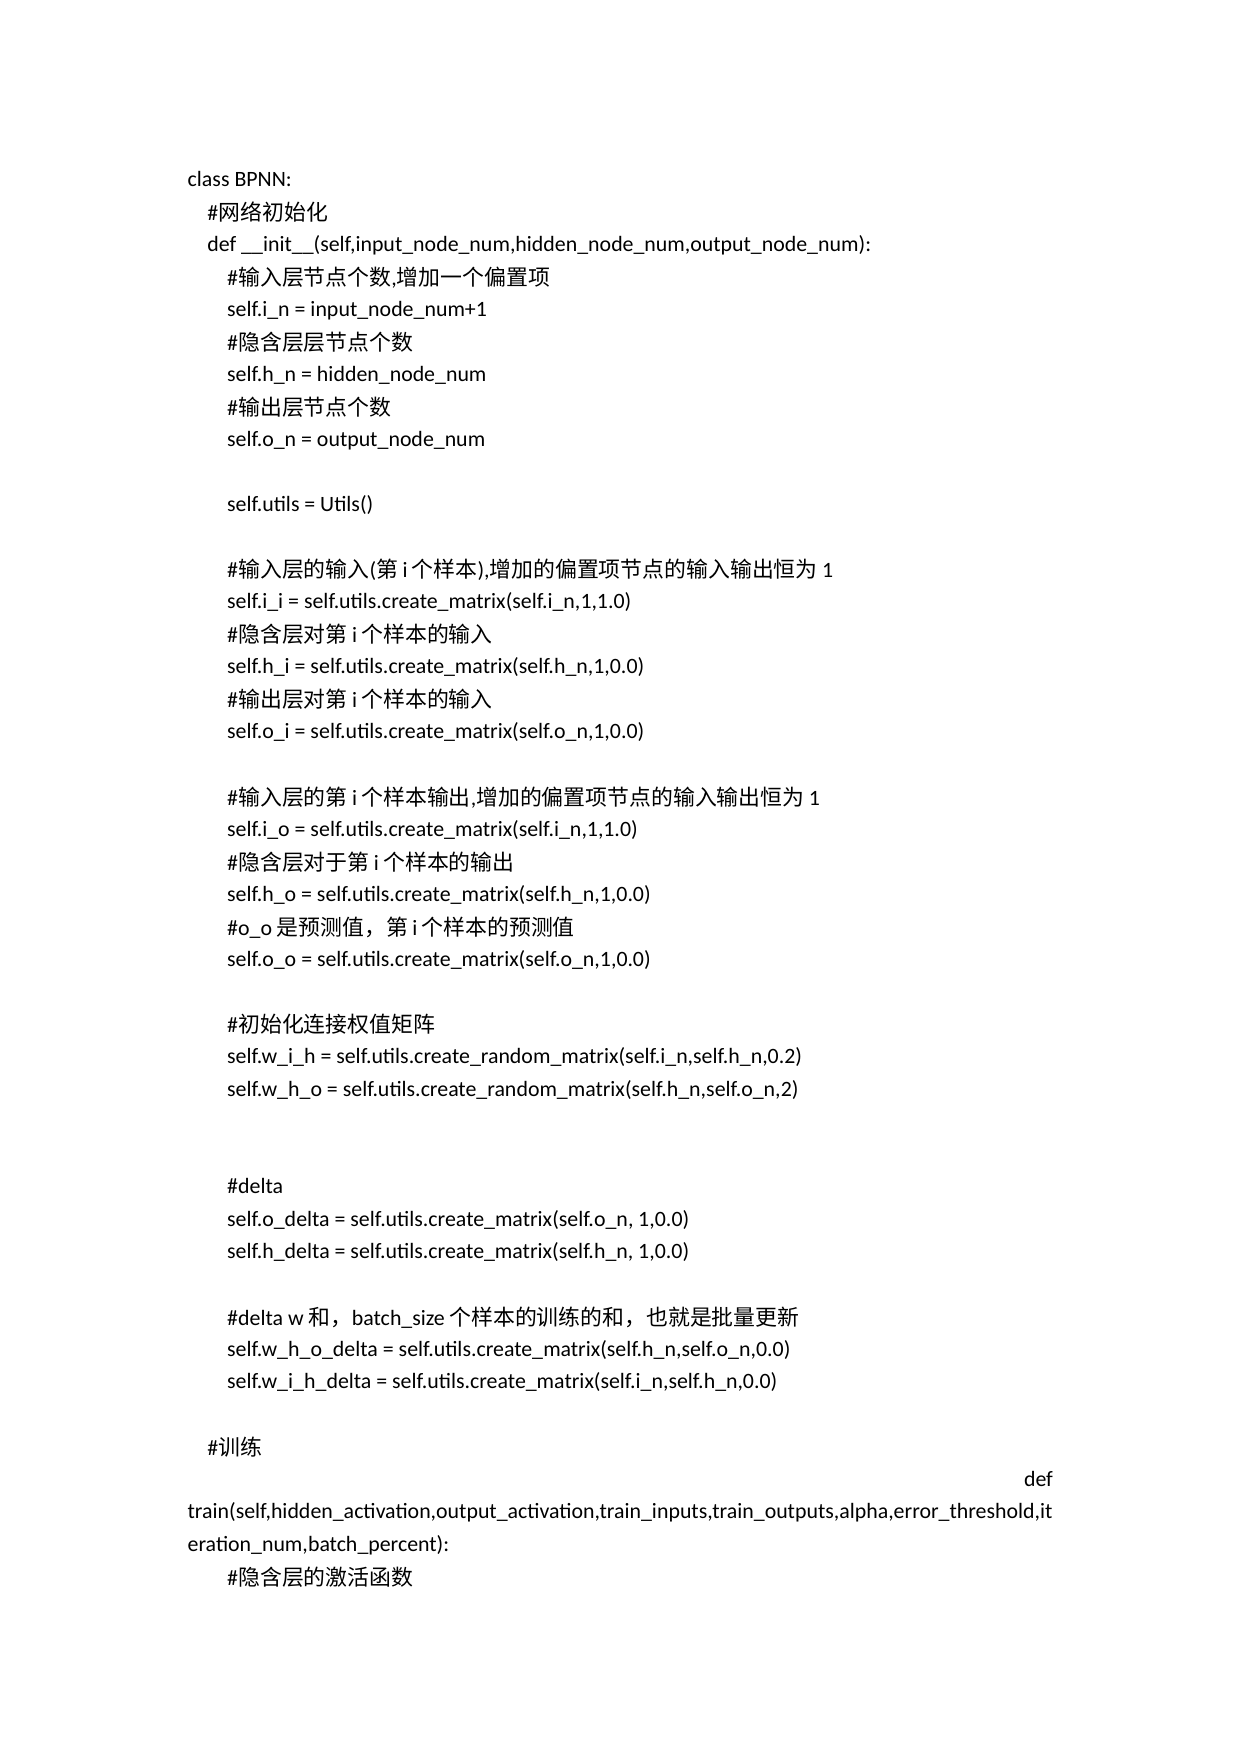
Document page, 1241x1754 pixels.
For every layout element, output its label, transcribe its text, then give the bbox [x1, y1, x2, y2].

text self.w_h_o = self.utils.create_random_matrix(self.h_n,self.o_n,2) [187, 1072, 1053, 1104]
text self.w_i_h_delta = self.utils.create_matrix(self.i_n,self.h_n,0.0) [187, 1364, 1053, 1397]
text self.o_n = output_node_num [187, 422, 1053, 454]
text #隐含层对于第i个样本的输出 [187, 844, 1053, 877]
text self.w_h_o_delta = self.utils.create_matrix(self.h_n,self.o_n,0.0) [187, 1332, 1053, 1364]
text self.i_o = self.utils.create_matrix(self.i_n,1,1.0) [187, 812, 1053, 844]
text #隐含层的激活函数 [187, 1559, 1053, 1592]
text #o_o是预测值，第i个样本的预测值 [187, 909, 1053, 942]
text self.o_i = self.utils.create_matrix(self.o_n,1,0.0) [187, 714, 1053, 747]
text self.h_delta = self.utils.create_matrix(self.h_n, 1,0.0) [187, 1234, 1053, 1267]
text class BPNN: [187, 162, 1053, 194]
text self.w_i_h = self.utils.create_random_matrix(self.i_n,self.h_n,0.2) [187, 1039, 1053, 1072]
text self.h_i = self.utils.create_matrix(self.h_n,1,0.0) [187, 649, 1053, 682]
text self.h_o = self.utils.create_matrix(self.h_n,1,0.0) [187, 877, 1053, 909]
text #网络初始化 [187, 194, 1053, 227]
text self.i_i = self.utils.create_matrix(self.i_n,1,1.0) [187, 584, 1053, 617]
text self.o_o = self.utils.create_matrix(self.o_n,1,0.0) [187, 942, 1053, 974]
text #delta w和，batch_size个样本的训练的和，也就是批量更新 [187, 1299, 1053, 1332]
text #delta [187, 1169, 1053, 1202]
text #隐含层层节点个数 [187, 324, 1053, 357]
text #初始化连接权值矩阵 [187, 1007, 1053, 1039]
text #输出层节点个数 [187, 389, 1053, 422]
text def train(self,hidden_activation,output_activation,train_inputs,train_outputs,alpha,error_threshold,iteration_num,batch_percent): [187, 1462, 1053, 1559]
text self.utils = Utils() [187, 487, 1053, 519]
text #输入层节点个数,增加一个偏置项 [187, 259, 1053, 292]
text #输出层对第i个样本的输入 [187, 682, 1053, 714]
text #输入层的第i个样本输出,增加的偏置项节点的输入输出恒为1 [187, 779, 1053, 812]
text self.h_n = hidden_node_num [187, 357, 1053, 389]
text #输入层的输入(第i个样本),增加的偏置项节点的输入输出恒为1 [187, 552, 1053, 584]
text def __init__(self,input_node_num,hidden_node_num,output_node_num): [187, 227, 1053, 259]
text #训练 [187, 1429, 1053, 1462]
text self.i_n = input_node_num+1 [187, 292, 1053, 324]
text self.o_delta = self.utils.create_matrix(self.o_n, 1,0.0) [187, 1202, 1053, 1234]
text #隐含层对第i个样本的输入 [187, 617, 1053, 649]
